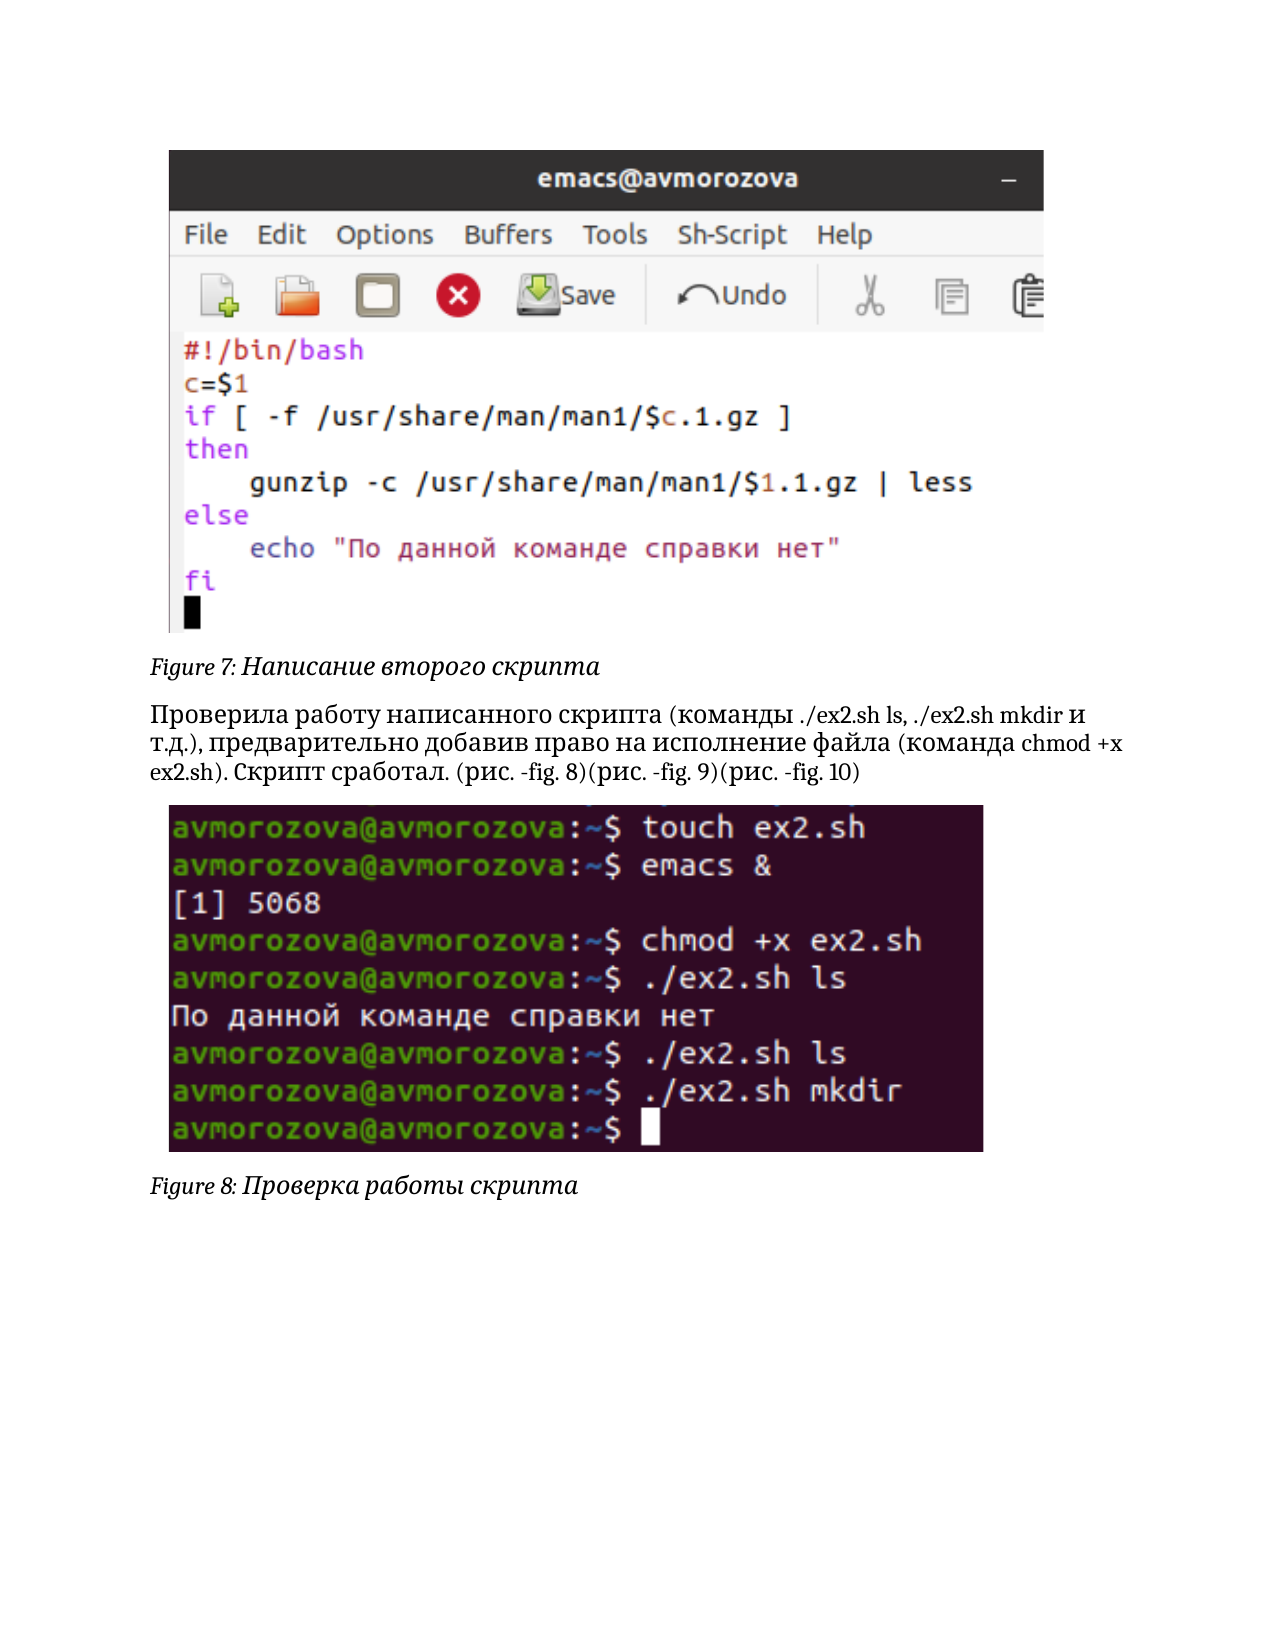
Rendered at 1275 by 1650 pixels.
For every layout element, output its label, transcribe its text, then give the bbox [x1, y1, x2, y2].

text Figure 8: Проверка работы скрипта [150, 1172, 1125, 1201]
text Figure 7: Написание второго скрипта [150, 653, 1125, 682]
picture [168, 805, 984, 1152]
text Проверила работу написанного скрипта (команды ./ex2.sh ls, ./ex2.sh mkdir и т.д.), предварительно добавив право на исполнение файла (команда chmod +x ex2.sh). Cкрипт сработал. (рис. -fig. 8)(рис. -fig. 9)(рис. -fig. 10) [150, 701, 1125, 787]
picture [168, 150, 1044, 633]
